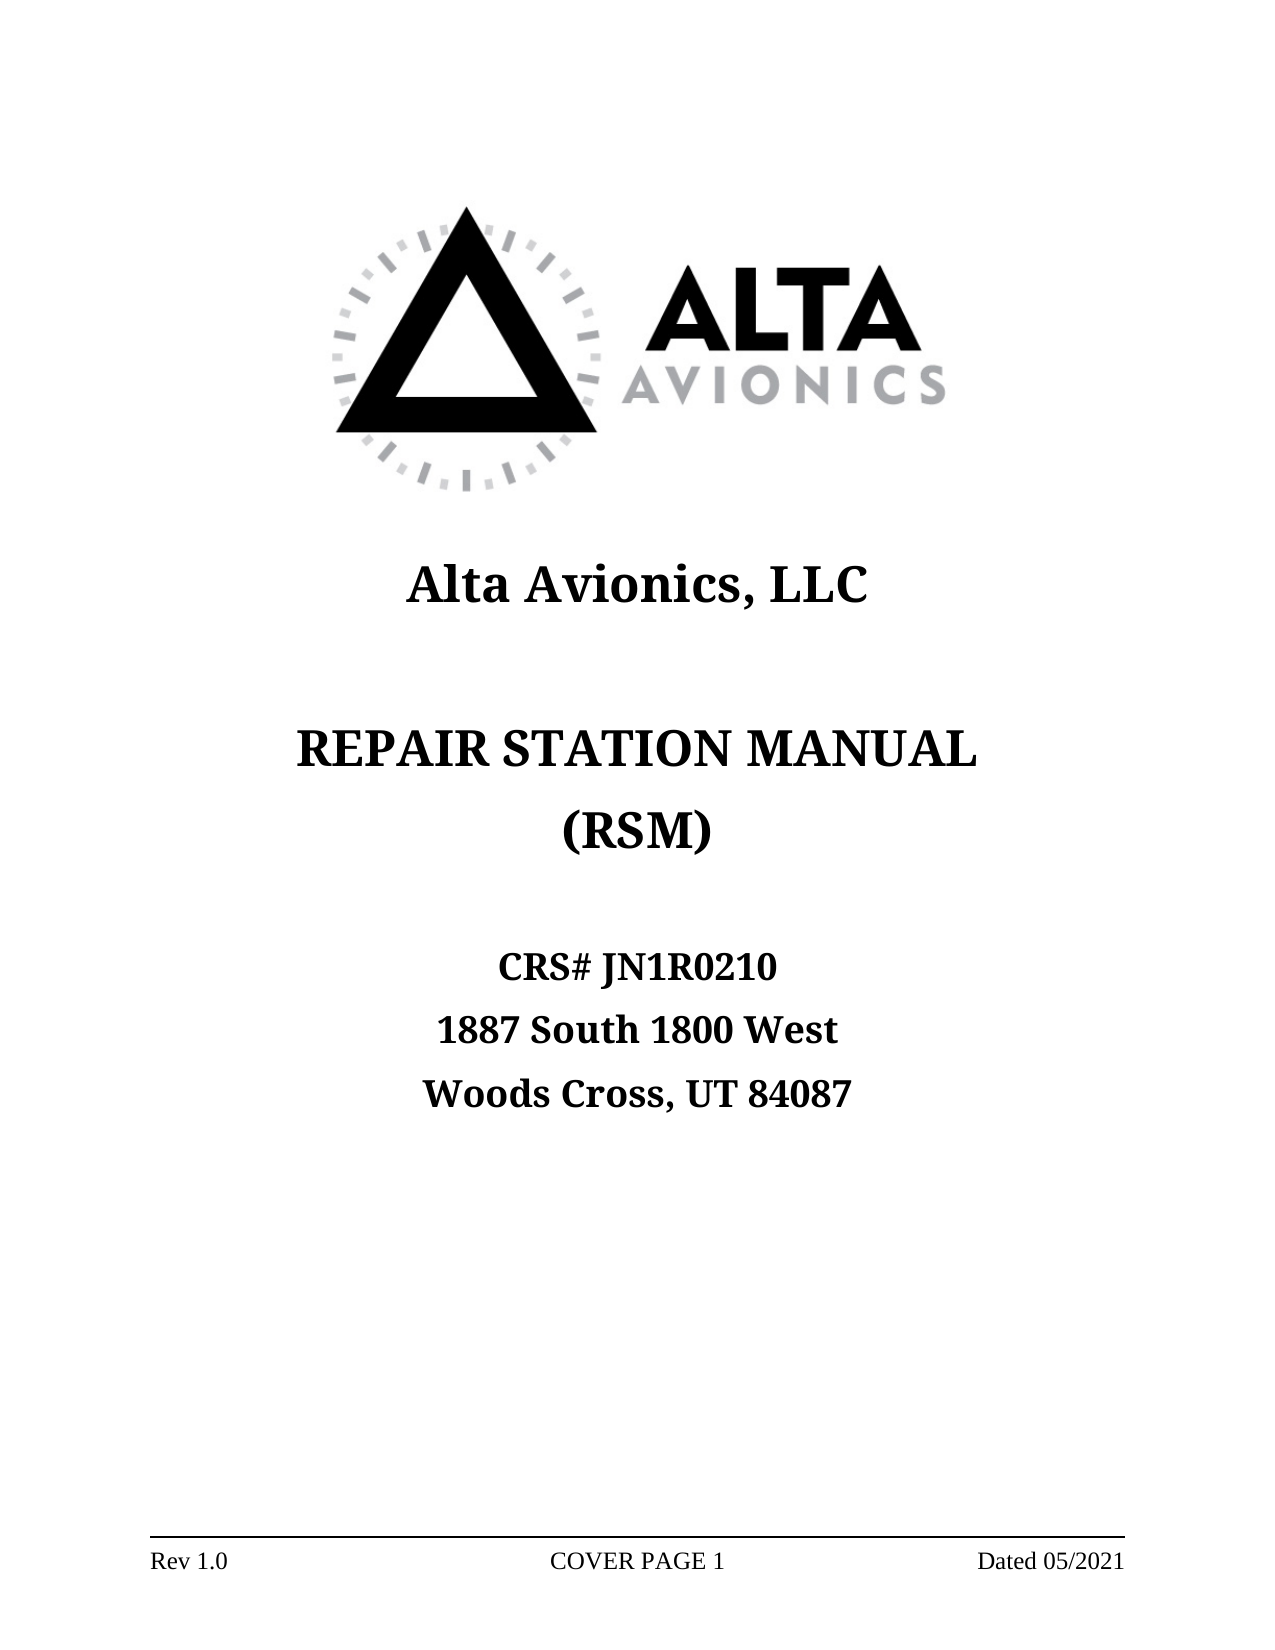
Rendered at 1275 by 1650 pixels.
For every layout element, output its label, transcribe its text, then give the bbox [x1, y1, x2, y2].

text Woods Cross, UT 84087 [150, 1067, 1125, 1118]
text Alta Avionics, LLC [150, 549, 1125, 617]
text CRS# JN1R0210 [150, 940, 1125, 991]
text (RSM) [150, 795, 1125, 863]
text 1887 South 1800 West [150, 1003, 1125, 1054]
picture [325, 200, 951, 497]
text REPAIR STATION MANUAL [150, 713, 1125, 781]
